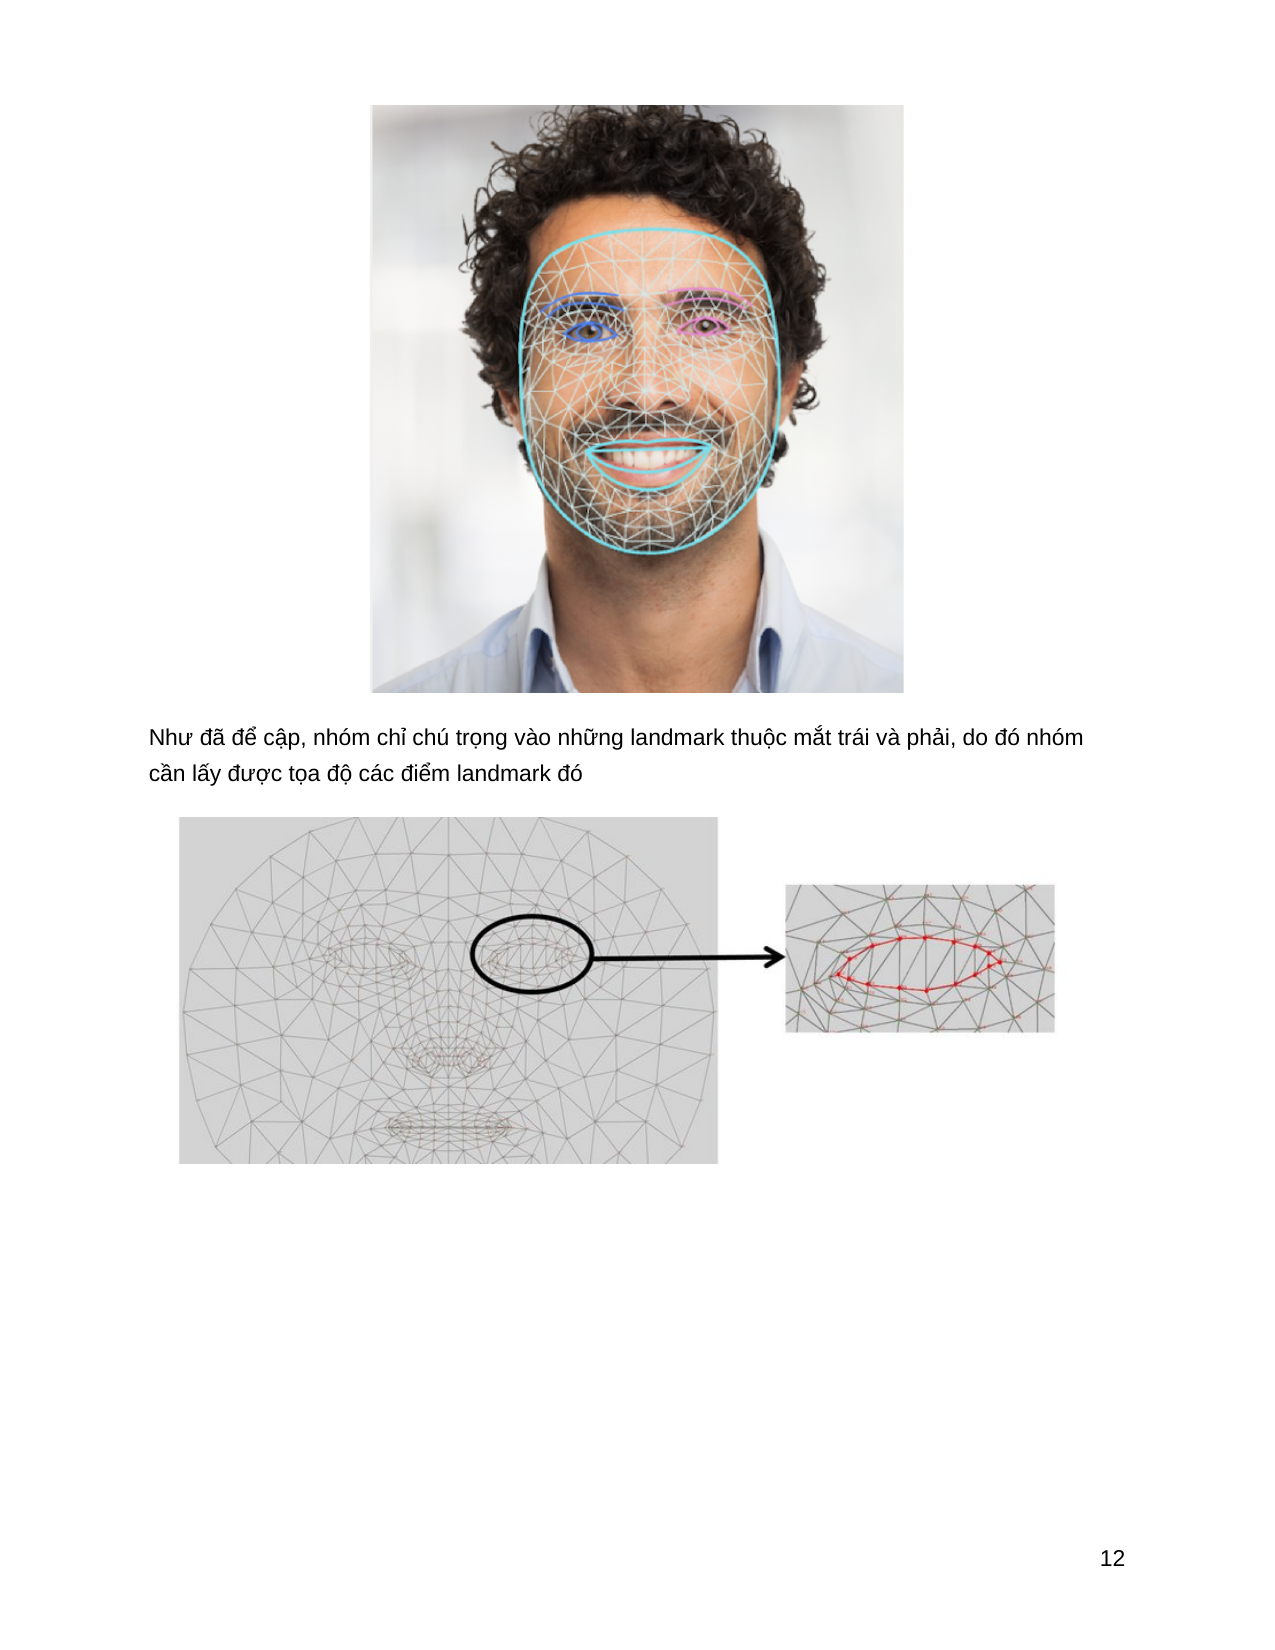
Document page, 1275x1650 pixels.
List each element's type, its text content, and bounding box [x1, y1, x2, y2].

picture [148, 817, 1124, 1164]
text Như đã để cập, nhóm chỉ chú trọng vào những landmark thuộc mắt trái và phải, do đó nhóm cần lấy được tọa độ các điểm landmark đó [148, 724, 1125, 787]
picture [369, 105, 904, 693]
